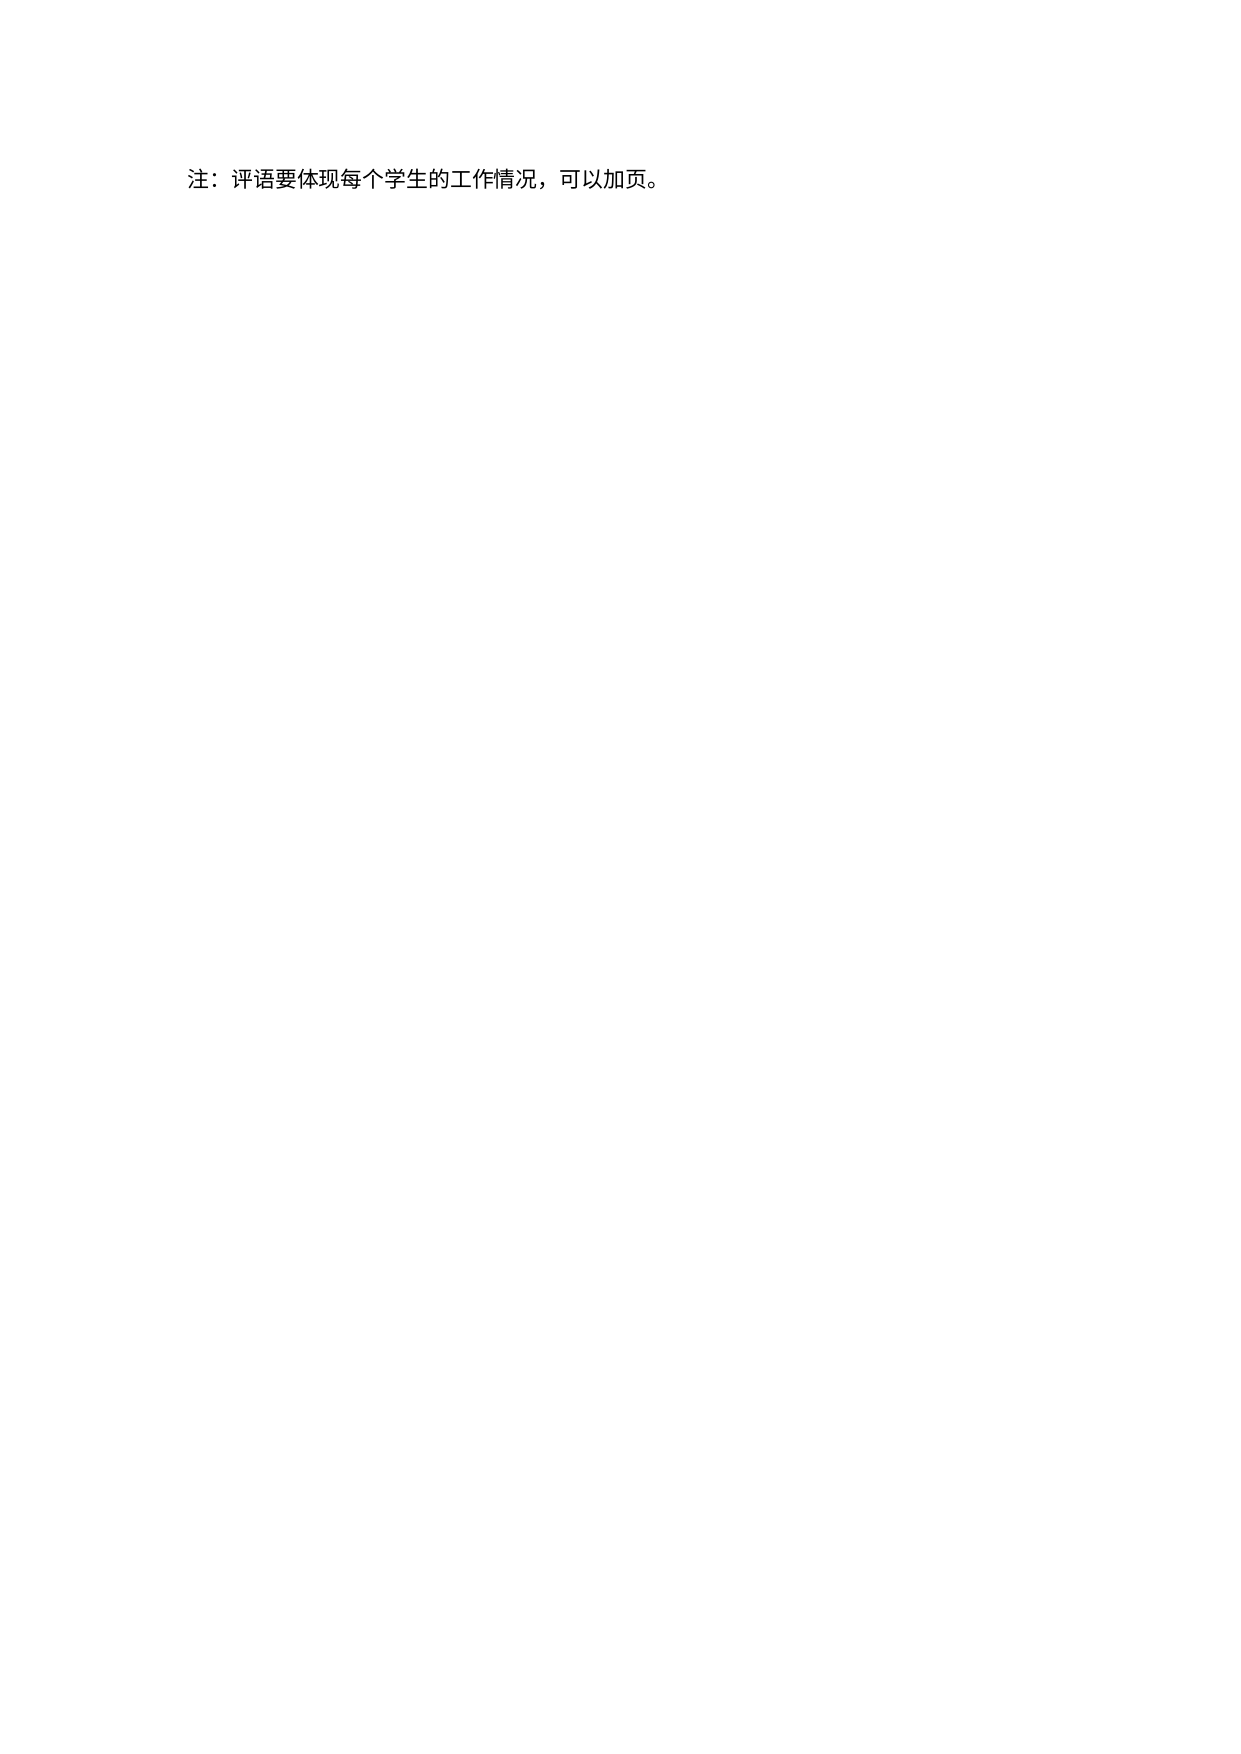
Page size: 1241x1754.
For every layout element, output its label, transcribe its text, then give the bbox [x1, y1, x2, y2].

text 注：评语要体现每个学生的工作情况，可以加页。 [187, 162, 1053, 194]
